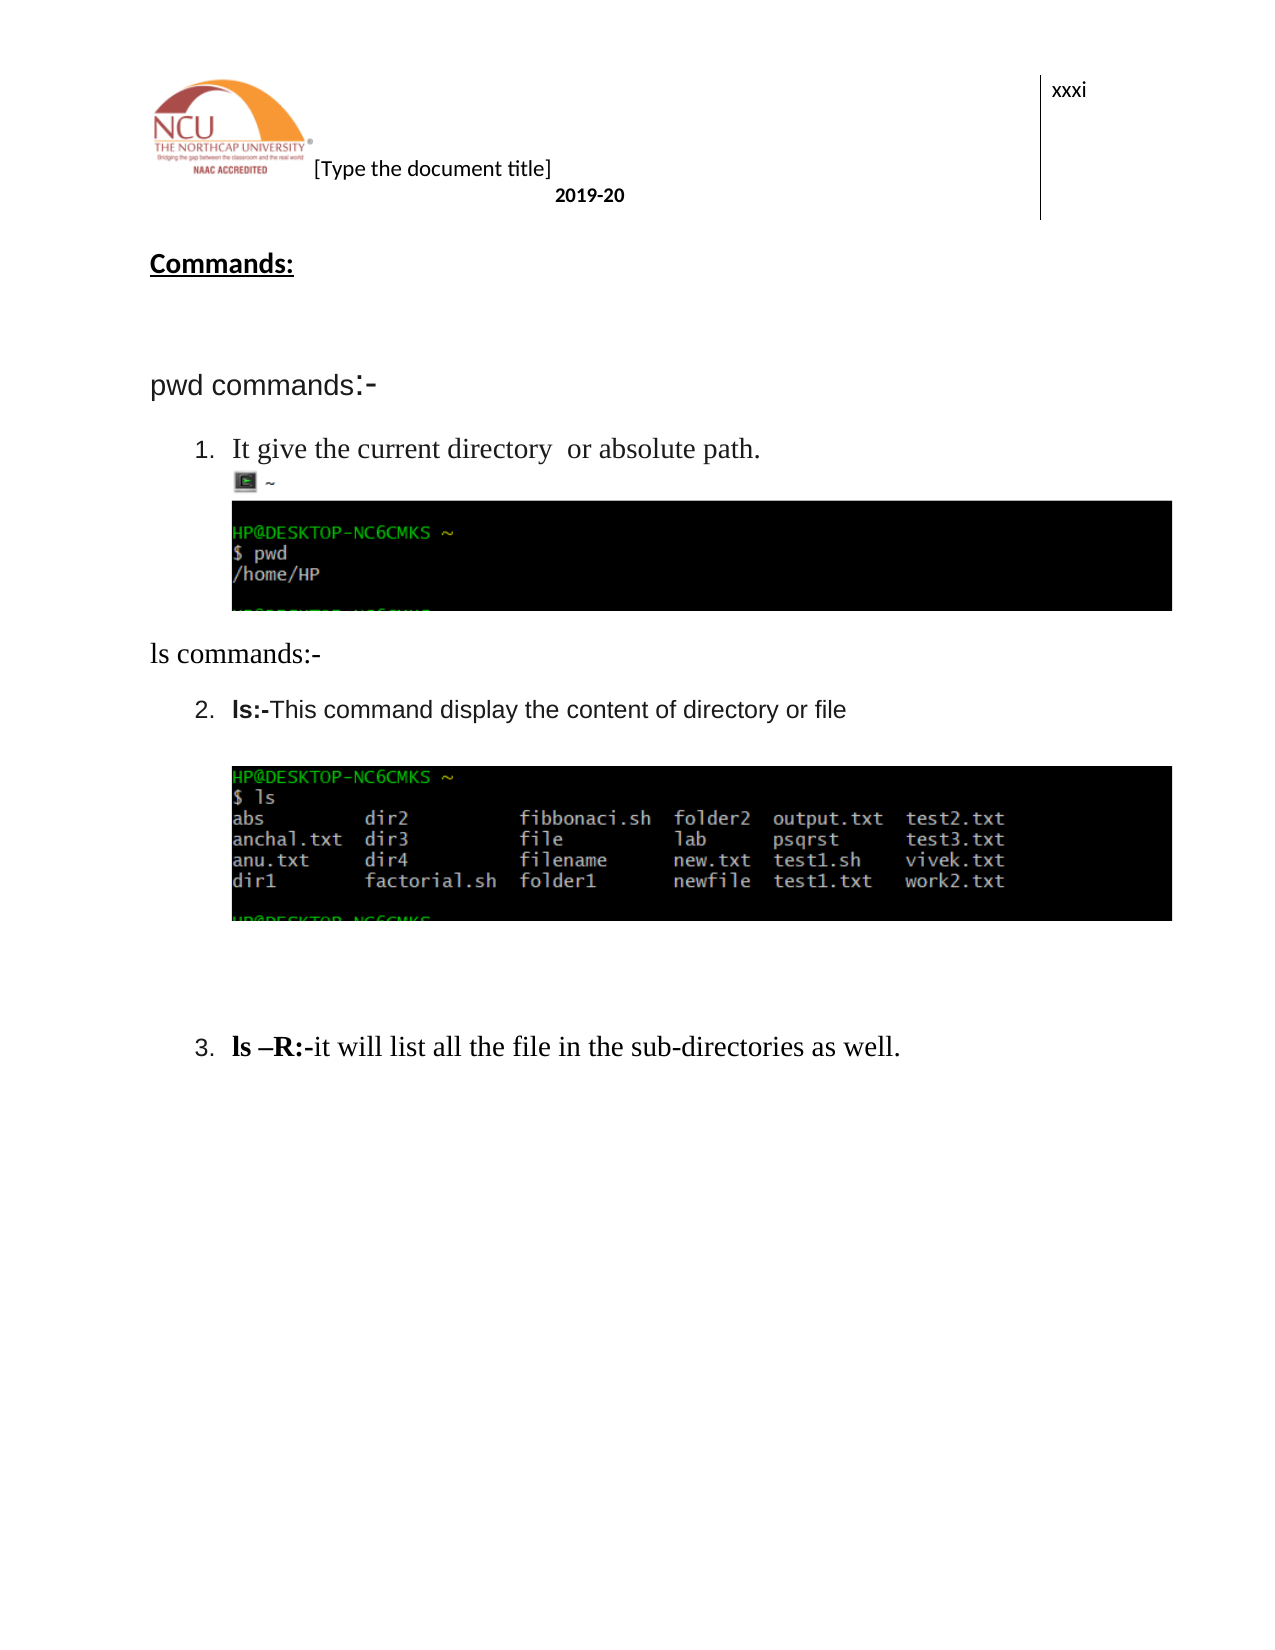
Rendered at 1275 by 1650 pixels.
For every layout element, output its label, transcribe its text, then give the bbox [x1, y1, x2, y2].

text pwd commands:- [150, 361, 1125, 404]
text Commands: [150, 245, 1125, 281]
list It give the current directory or absolute path. [194, 431, 1125, 464]
picture [231, 469, 1173, 611]
list ls –R:-it will list all the file in the sub-directories as well. [194, 1029, 1125, 1063]
picture [150, 75, 314, 177]
list ls:-This command display the content of directory or file [194, 695, 1125, 724]
text ls commands:- [150, 636, 1125, 669]
picture [231, 766, 1173, 921]
